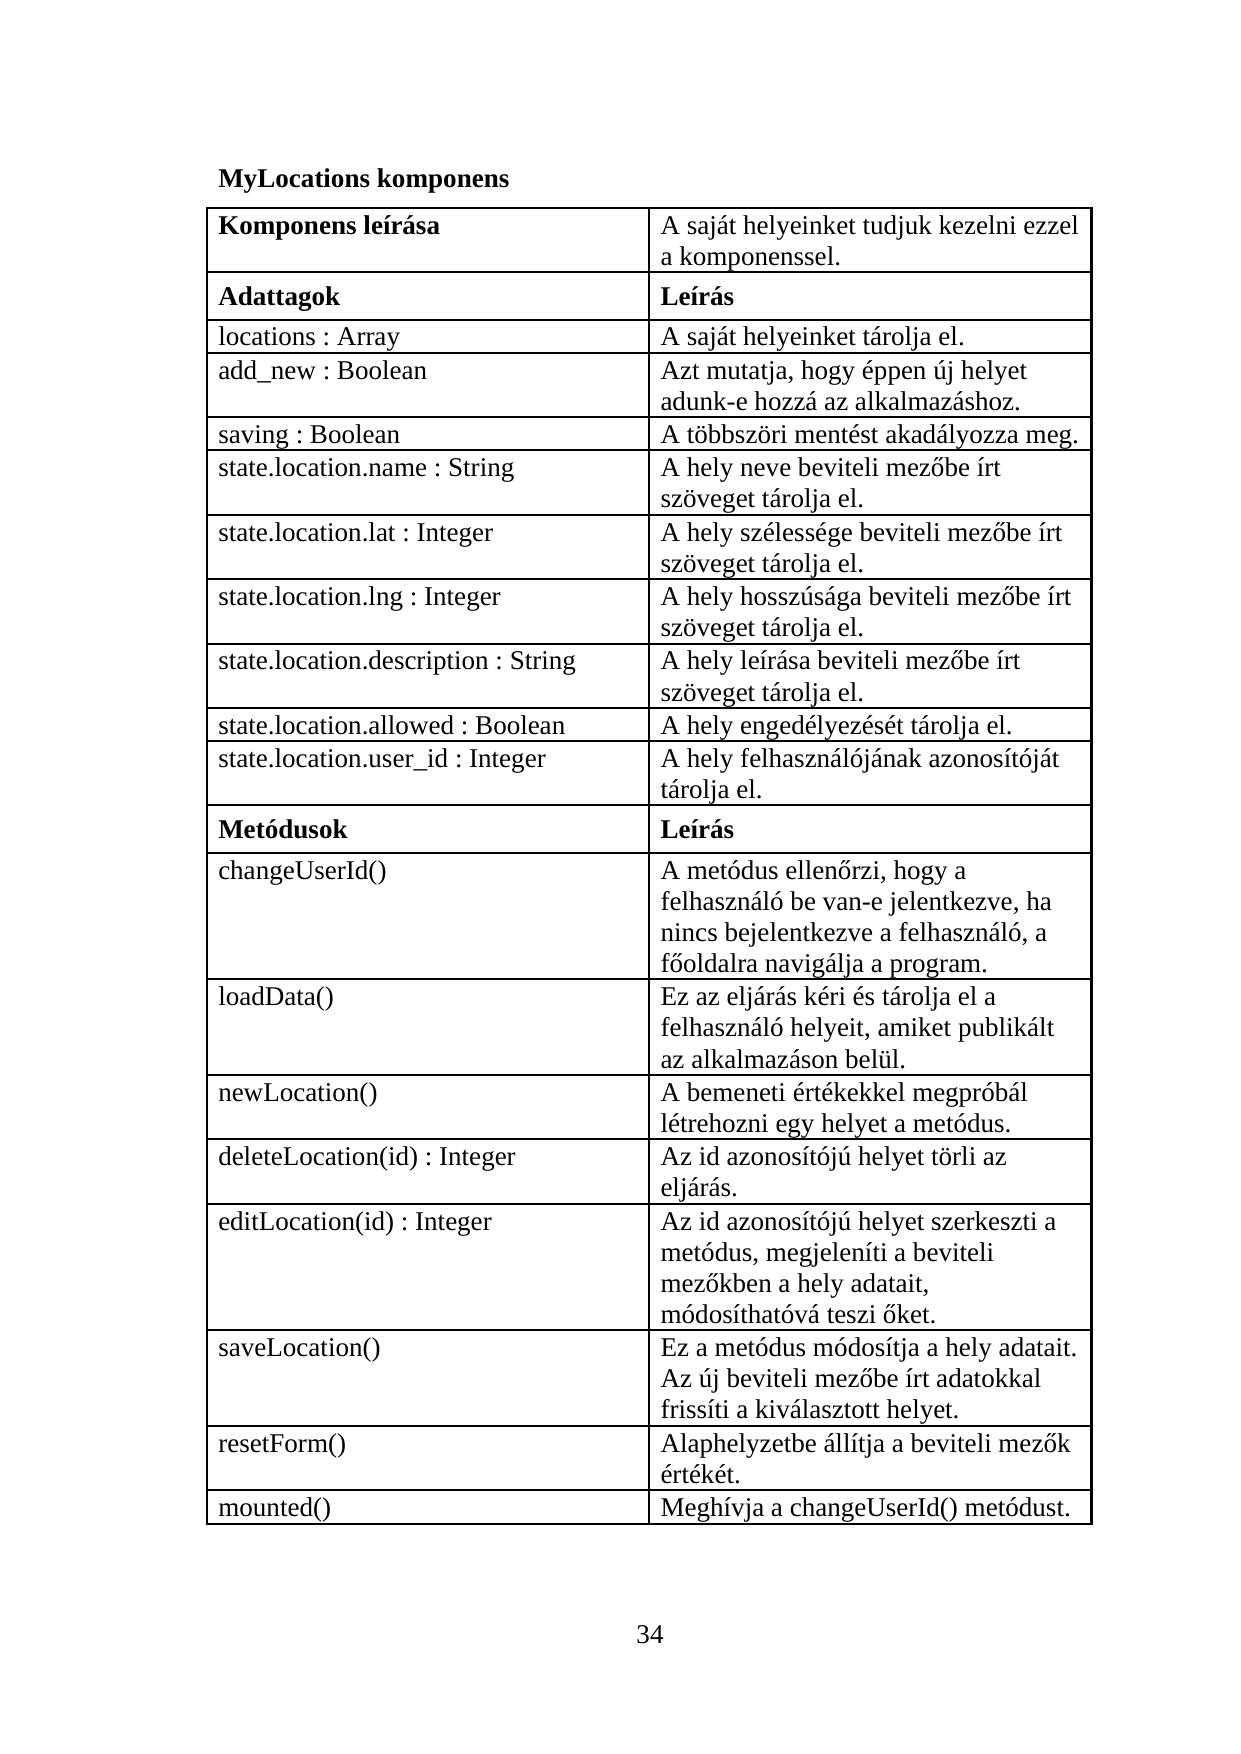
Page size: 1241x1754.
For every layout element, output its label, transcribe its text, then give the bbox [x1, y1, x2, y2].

table_cell A metódus ellenőrzi, hogy a felhasználó be van-e jelentkezve, ha nincs bejelentkezve a felhasználó, a főoldalra navigálja a program. [650, 854, 1090, 978]
table_cell A többszöri mentést akadályozza meg. [650, 418, 1090, 449]
table_cell A hely szélessége beviteli mezőbe írt szöveget tárolja el. [650, 516, 1090, 578]
table_cell deleteLocation(id) : Integer [208, 1140, 648, 1203]
table_cell state.location.lng : Integer [208, 580, 648, 642]
table_cell loadData() [208, 980, 648, 1074]
table_cell saveLocation() [208, 1331, 648, 1425]
table_cell Az id azonosítójú helyet szerkeszti a metódus, megjeleníti a beviteli mezőkben a hely adatait, módosíthatóvá teszi őket. [650, 1205, 1090, 1329]
table_cell A hely hosszúsága beviteli mezőbe írt szöveget tárolja el. [650, 580, 1090, 642]
table_cell resetForm() [208, 1427, 648, 1489]
table_cell Metódusok [208, 806, 648, 852]
table_cell newLocation() [208, 1076, 648, 1138]
table_cell mounted() [208, 1491, 648, 1522]
table_cell state.location.user_id : Integer [208, 742, 648, 804]
table_cell A hely leírása beviteli mezőbe írt szöveget tárolja el. [650, 645, 1090, 707]
table_cell state.location.name : String [208, 451, 648, 514]
table_cell A saját helyeinket tárolja el. [650, 321, 1090, 352]
table_cell A hely felhasználójának azonosítóját tárolja el. [650, 742, 1090, 804]
table_cell Leírás [650, 273, 1090, 318]
table_cell Leírás [650, 806, 1090, 852]
table_cell Alaphelyzetbe állítja a beviteli mezők értékét. [650, 1427, 1090, 1489]
table_cell saving : Boolean [208, 418, 648, 449]
table_cell Ez az eljárás kéri és tárolja el a felhasználó helyeit, amiket publikált az alkalmazáson belül. [650, 980, 1090, 1074]
table_cell A bemeneti értékekkel megpróbál létrehozni egy helyet a metódus. [650, 1076, 1090, 1138]
table_cell Az id azonosítójú helyet törli az eljárás. [650, 1140, 1090, 1203]
table_cell state.location.description : String [208, 645, 648, 707]
table_cell A hely neve beviteli mezőbe írt szöveget tárolja el. [650, 451, 1090, 514]
table_cell state.location.allowed : Boolean [208, 709, 648, 740]
table_cell add_new : Boolean [208, 354, 648, 416]
table_cell A hely engedélyezését tárolja el. [650, 709, 1090, 740]
table_cell changeUserId() [208, 854, 648, 978]
table_cell Komponens leírása [208, 209, 648, 271]
table_cell Meghívja a changeUserId() metódust. [650, 1491, 1090, 1522]
table_cell editLocation(id) : Integer [208, 1205, 648, 1329]
table_cell A saját helyeinket tudjuk kezelni ezzel a komponenssel. [650, 209, 1090, 271]
table_cell Azt mutatja, hogy éppen új helyet adunk-e hozzá az alkalmazáshoz. [650, 354, 1090, 416]
table_cell Adattagok [208, 273, 648, 318]
table_header MyLocations komponens [207, 148, 1091, 207]
table_cell locations : Array [208, 321, 648, 352]
table_cell Ez a metódus módosítja a hely adatait. Az új beviteli mezőbe írt adatokkal frissíti a kiválasztott helyet. [650, 1331, 1090, 1425]
table_cell state.location.lat : Integer [208, 516, 648, 578]
